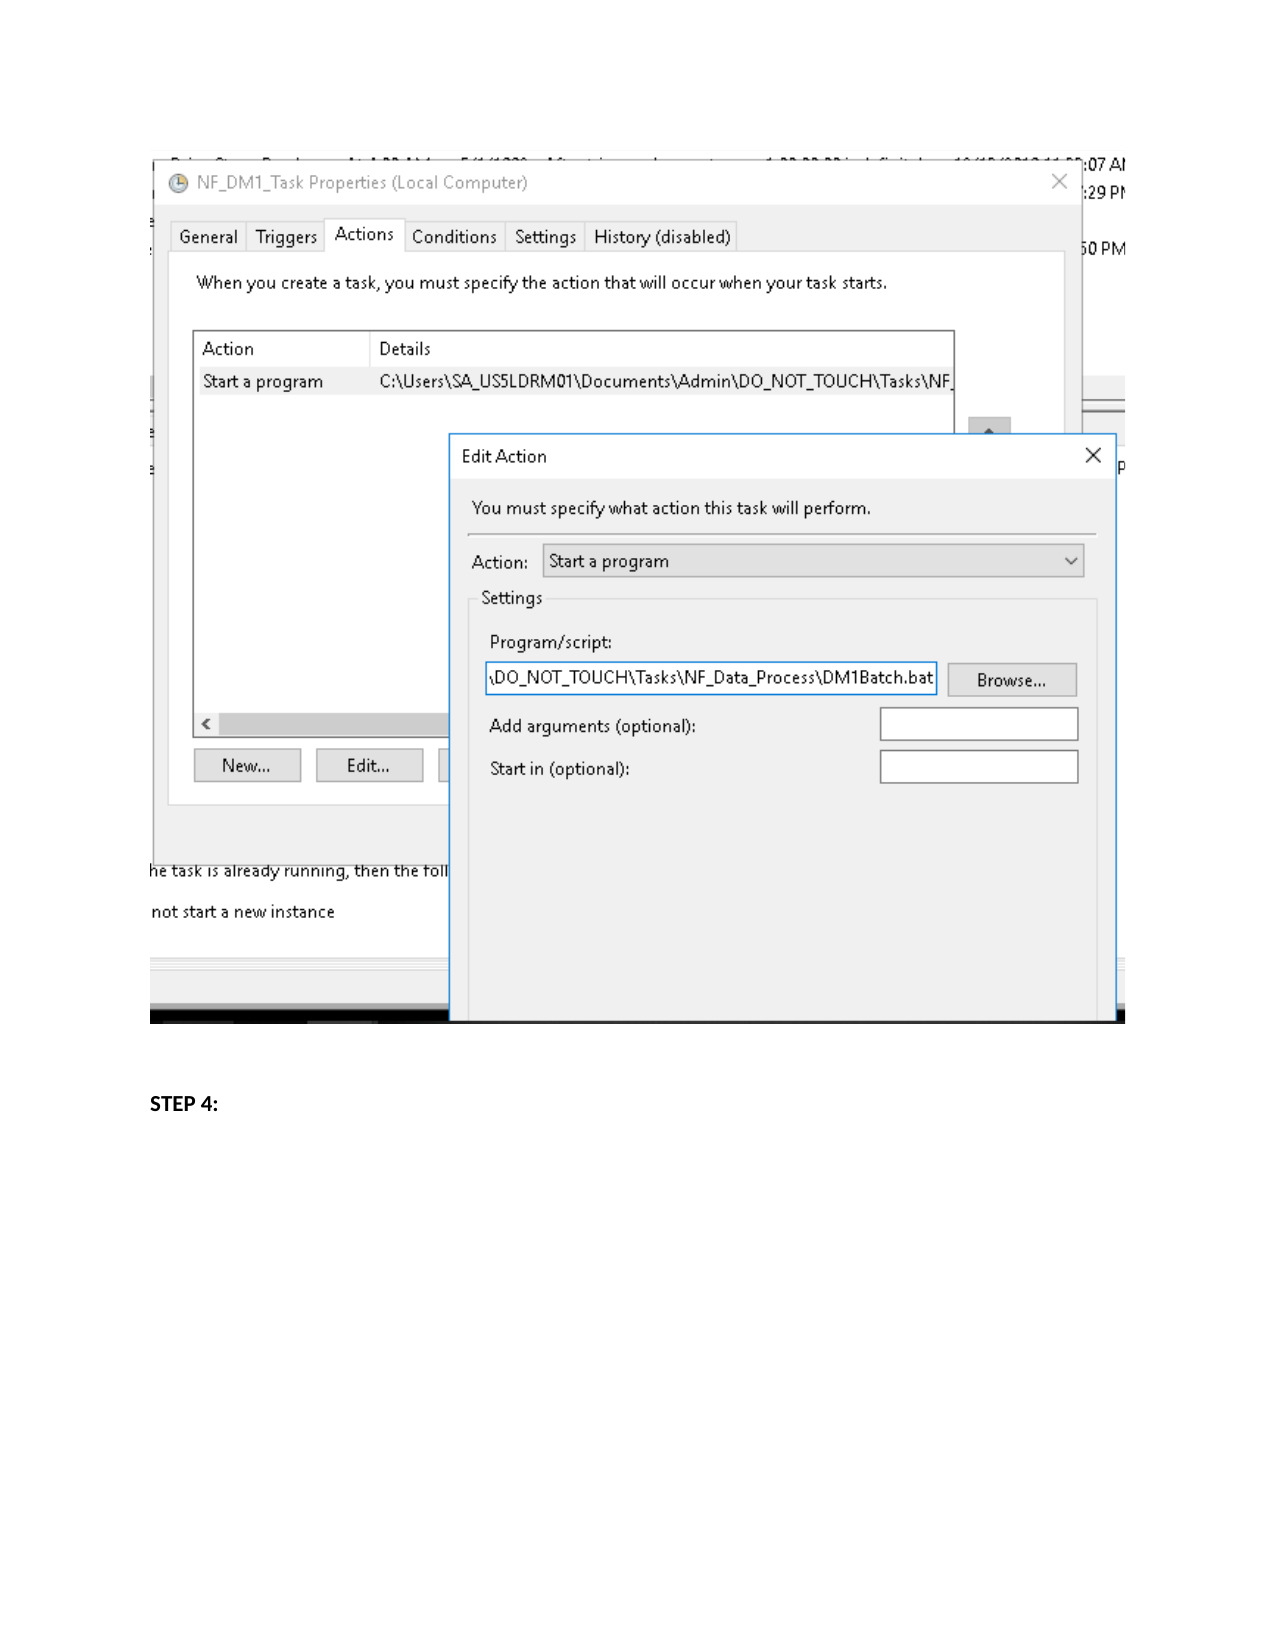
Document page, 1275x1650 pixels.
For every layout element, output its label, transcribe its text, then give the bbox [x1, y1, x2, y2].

picture [150, 150, 1125, 1024]
text STEP 4: [150, 1089, 1125, 1117]
